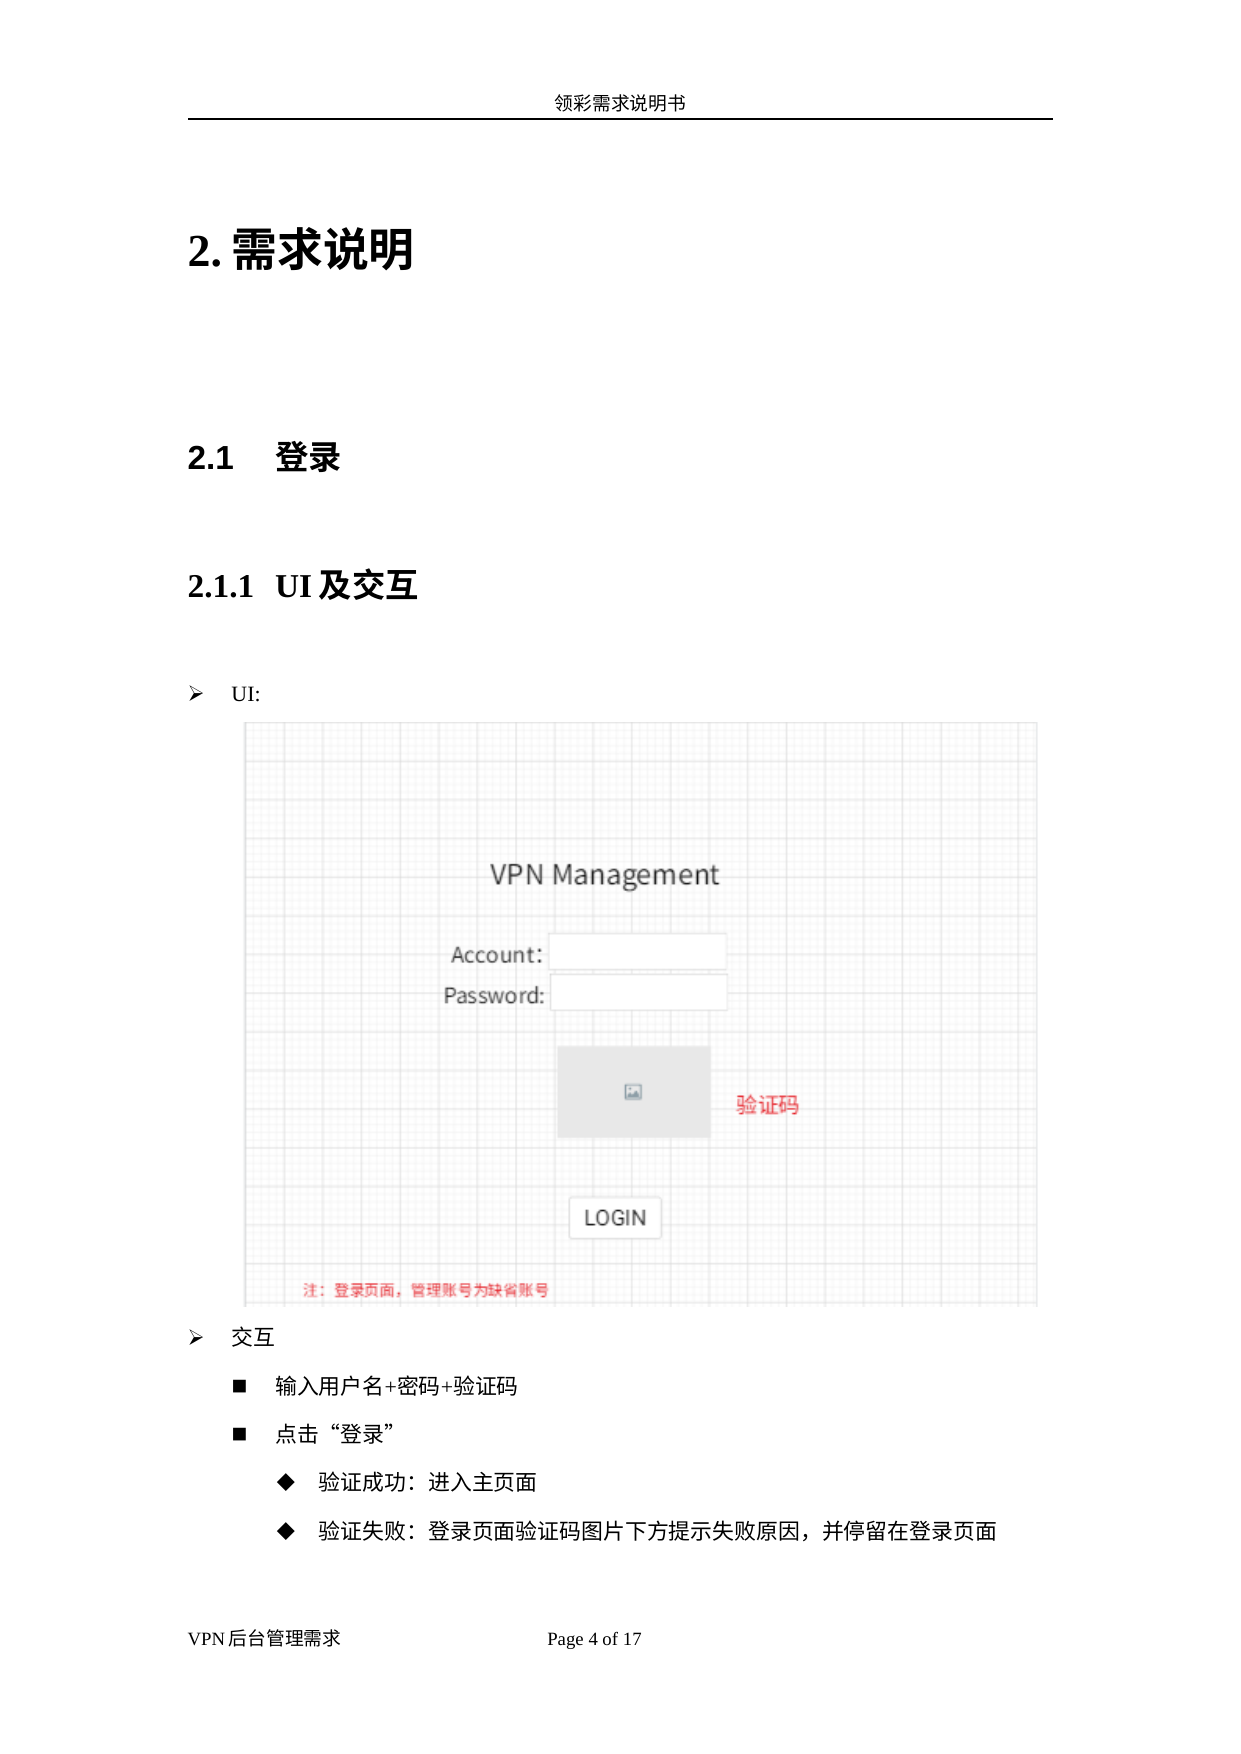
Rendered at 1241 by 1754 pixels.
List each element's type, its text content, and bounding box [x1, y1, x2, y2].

list 输入用户名+密码+验证码 [231, 1368, 1053, 1401]
subtitle 登录 [187, 423, 1053, 488]
list 验证成功：进入主页面 [275, 1465, 1053, 1497]
list 验证失败：登录页面验证码图片下方提示失败原因，并停留在登录页面 [275, 1513, 1053, 1546]
picture [231, 722, 1041, 1307]
subtitle UI及交互 [187, 550, 1053, 615]
subtitle 需求说明 [187, 197, 1053, 295]
list 交互 [187, 1320, 1053, 1352]
list 点击“登录” [231, 1417, 1053, 1449]
list UI: [187, 677, 1053, 710]
